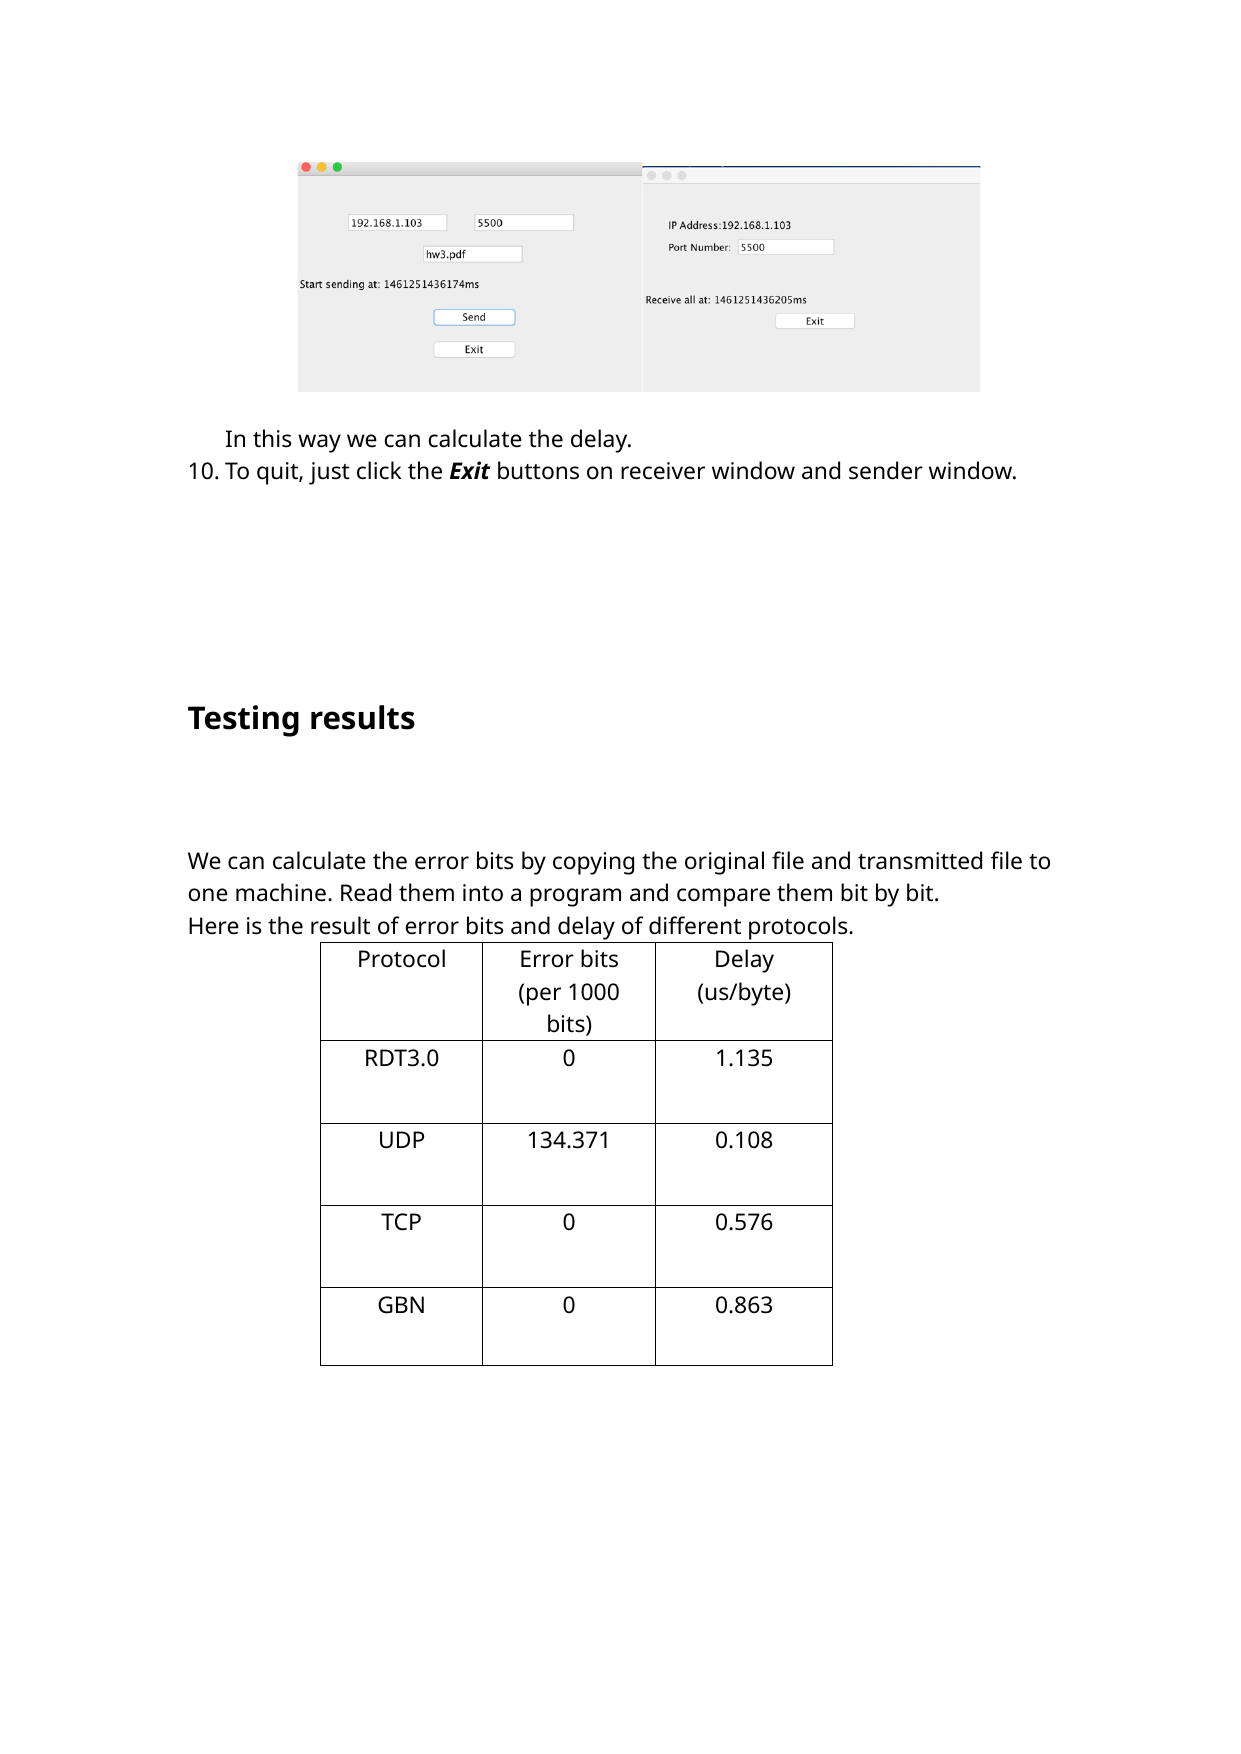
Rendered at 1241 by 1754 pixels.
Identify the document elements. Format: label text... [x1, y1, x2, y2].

table_cell 0.108 [656, 1124, 832, 1205]
table_cell 1.135 [656, 1041, 832, 1122]
table_cell 0 [483, 1041, 655, 1122]
text Here is the result of error bits and delay of different protocols. [187, 909, 1053, 942]
table_cell RDT3.0 [321, 1041, 482, 1122]
list In this way we can calculate the delay. [225, 422, 1053, 454]
subtitle Testing results [187, 685, 1053, 750]
text We can calculate the error bits by copying the original file and transmitted file to one machine. Read them into a program and compare them bit by bit. [187, 844, 1053, 909]
table_cell GBN [321, 1288, 482, 1365]
table_cell 0.863 [656, 1288, 832, 1365]
table_cell 0.576 [656, 1206, 832, 1287]
table_header Delay (us/byte) [656, 943, 832, 1040]
table_cell 134.371 [483, 1124, 655, 1205]
table_header Protocol [321, 943, 482, 1040]
table_cell UDP [321, 1124, 482, 1205]
table_cell TCP [321, 1206, 482, 1287]
table_cell 0 [483, 1288, 655, 1365]
picture [297, 162, 981, 392]
table_header Error bits (per 1000 bits) [483, 943, 655, 1040]
list To quit, just click the Exit buttons on receiver window and sender window. [187, 454, 1053, 487]
table_cell 0 [483, 1206, 655, 1287]
